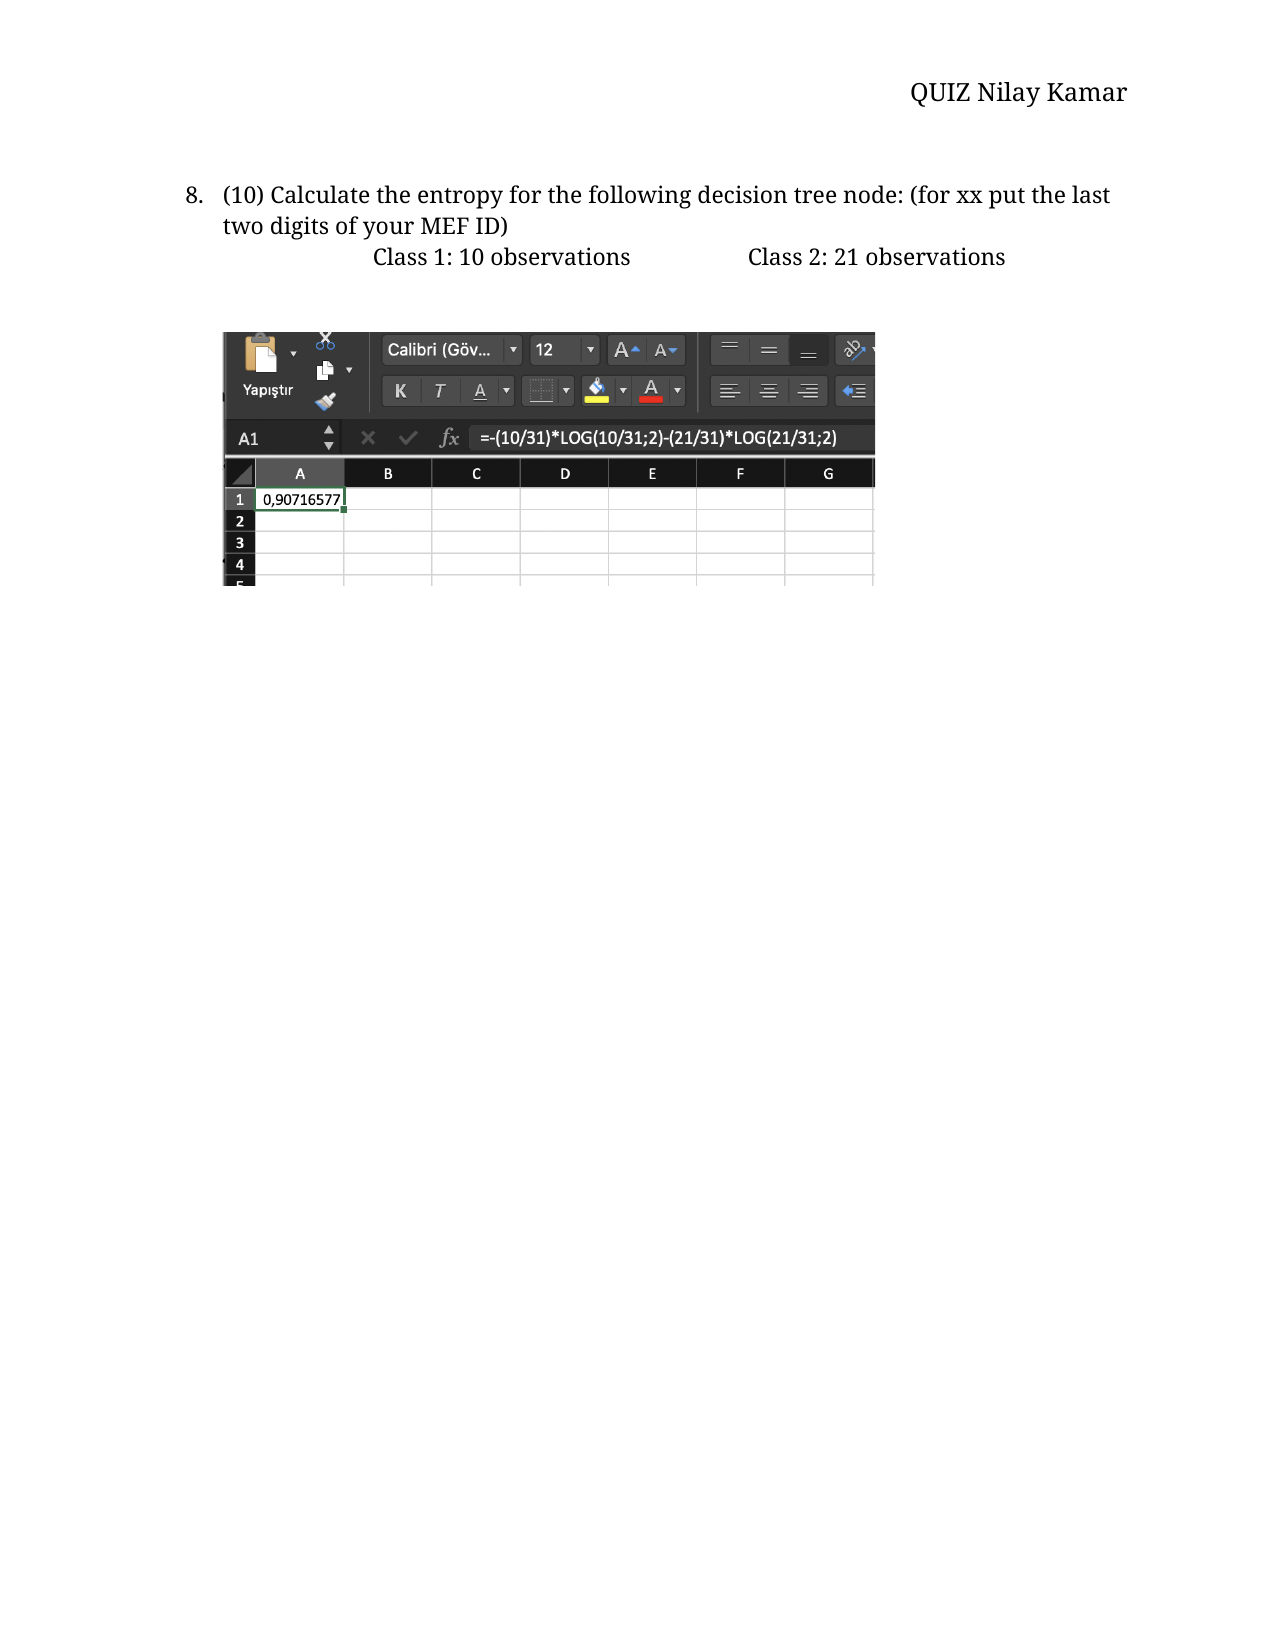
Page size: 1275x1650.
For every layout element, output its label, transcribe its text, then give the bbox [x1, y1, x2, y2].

picture [222, 332, 876, 586]
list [298, 241, 1127, 273]
list (10) Calculate the entropy for the following decision tree node: (for xx put the last two digits of your MEF ID) [185, 179, 1127, 241]
